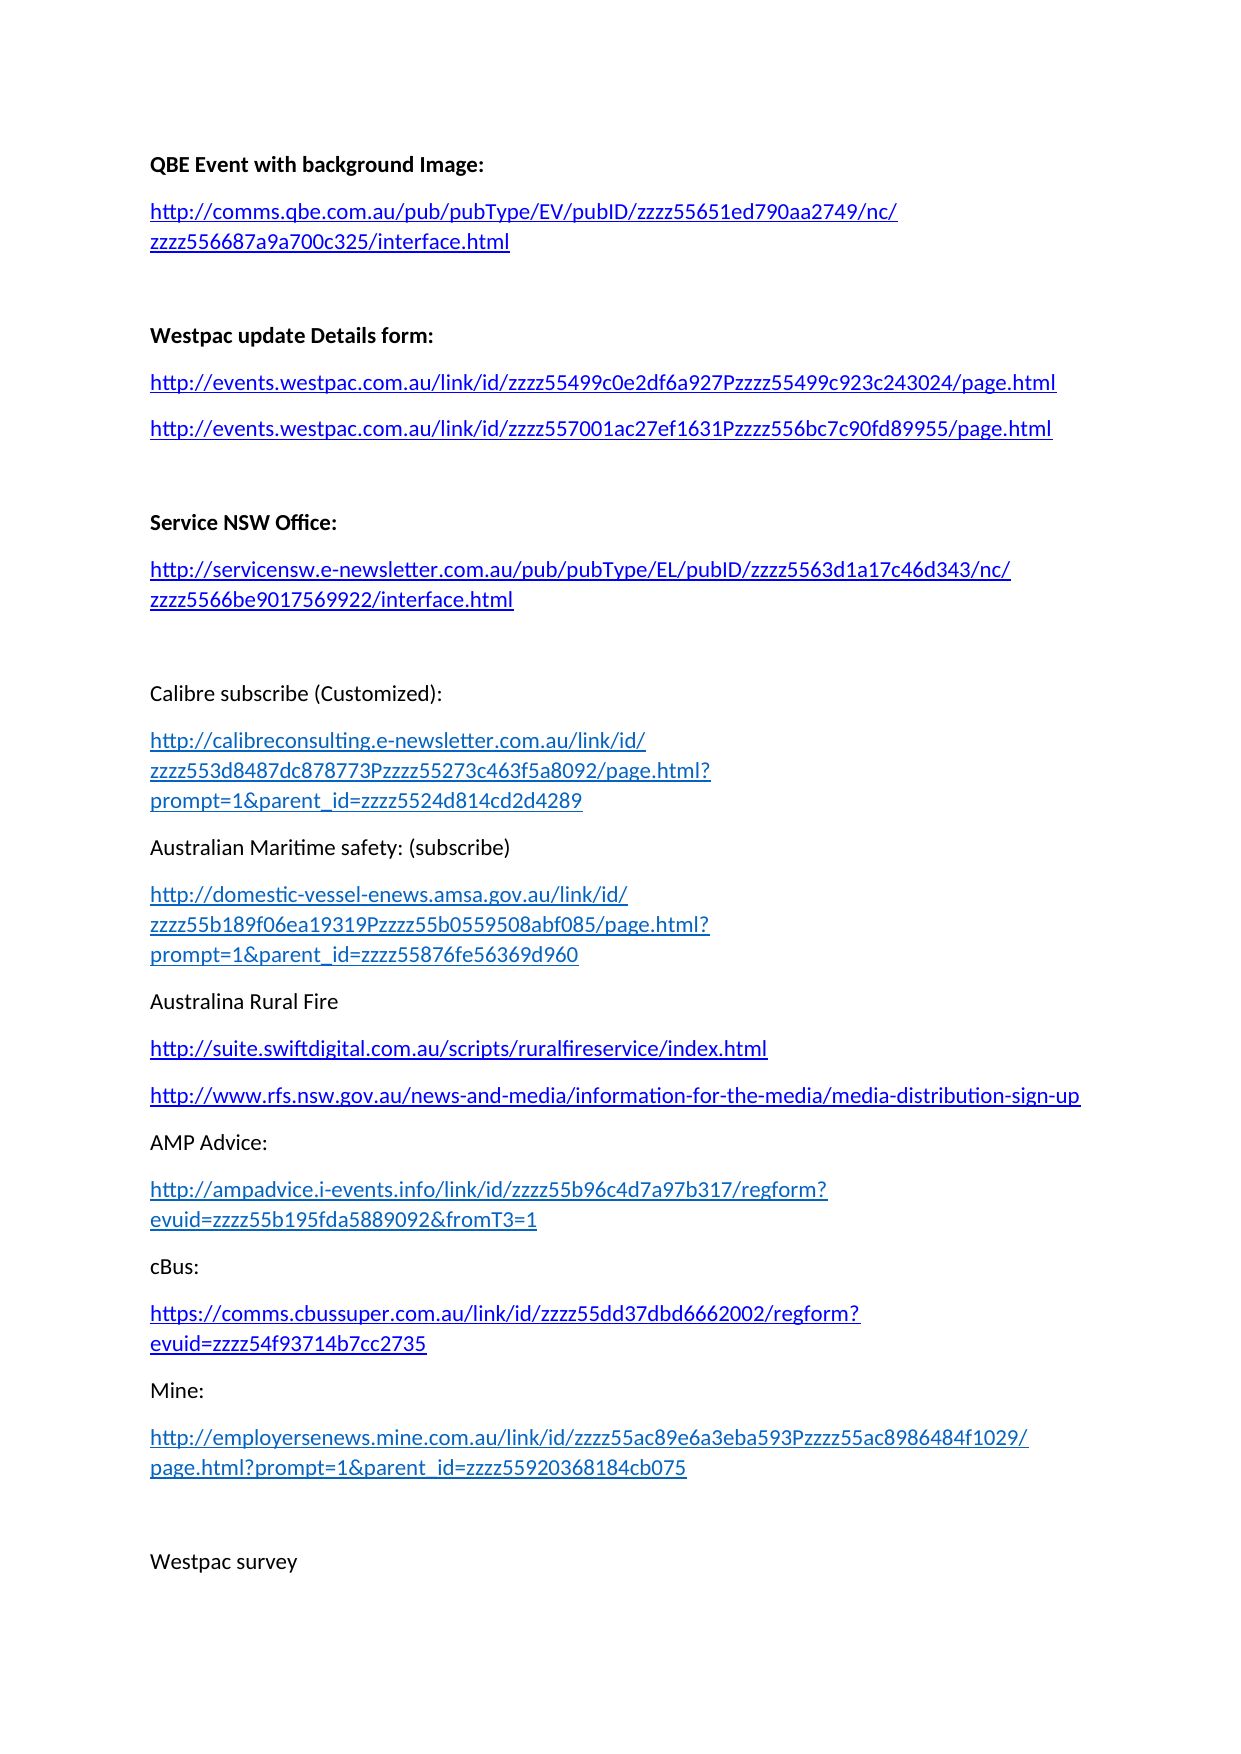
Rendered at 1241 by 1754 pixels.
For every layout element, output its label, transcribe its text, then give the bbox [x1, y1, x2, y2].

text http://employersenews.mine.com.au/link/id/zzzz55ac89e6a3eba593Pzzzz55ac8986484f1029/page.html?prompt=1HYPERLINK "http://employersenews.mine.com.au/link/id/zzzz55ac89e6a3eba593Pzzzz55ac8986484f1029/page.html?prompt=1&parent_id=zzzz55920368184cb075"&HYPERLINK "http://employersenews.mine.com.au/link/id/zzzz55ac89e6a3eba593Pzzzz55ac8986484f1029/page.html?prompt=1&parent_id=zzzz55920368184cb075"parent_id=zzzz55920368184cb075 [150, 1423, 1090, 1481]
text cBus: [150, 1252, 1090, 1280]
text http://events.westpac.com.au/link/id/zzzz557001ac27ef1631Pzzzz556bc7c90fd89955/page.html [150, 414, 1090, 443]
text http://calibreconsulting.e-newsletter.com.au/link/id/zzzz553d8487dc878773Pzzzz55273c463f5a8092/page.html?prompt=1HYPERLINK "http://calibreconsulting.e-newsletter.com.au/link/id/zzzz553d8487dc878773Pzzzz55273c463f5a8092/page.html?prompt=1&parent_id=zzzz5524d814cd2d4289"&HYPERLINK "http://calibreconsulting.e-newsletter.com.au/link/id/zzzz553d8487dc878773Pzzzz55273c463f5a8092/page.html?prompt=1&parent_id=zzzz5524d814cd2d4289"parent_id=zzzz5524d814cd2d4289 [150, 726, 1090, 814]
text Australian Maritime safety: (subscribe) [150, 833, 1090, 861]
text http://www.rfs.nsw.gov.au/news-and-media/information-for-the-media/media-distribution-sign-up [150, 1081, 1090, 1109]
text QBE Event with background Image: [150, 150, 1090, 178]
text Australina Rural Fire [150, 987, 1090, 1016]
text http://servicensw.e-newsletter.com.au/pub/pubType/EL/pubID/zzzz5563d1a17c46d343/nc/zzzz5566be9017569922/interface.html [150, 555, 1090, 613]
text https://comms.cbussuper.com.au/link/id/zzzz55dd37dbd6662002/regform?evuid=zzzz54f93714b7cc2735 [150, 1299, 1090, 1357]
text http://events.westpac.com.au/link/id/zzzz55499c0e2df6a927Pzzzz55499c923c243024/page.html [150, 368, 1090, 396]
text AMP Advice: [150, 1128, 1090, 1156]
text http://comms.qbe.com.au/pub/pubType/EV/pubID/zzzz55651ed790aa2749/nc/zzzz556687a9a700c325/interface.html [150, 197, 1090, 255]
text Calibre subscribe (Customized): [150, 679, 1090, 707]
text http://suite.swiftdigital.com.au/scripts/ruralfireservice/index.html [150, 1034, 1090, 1062]
text Service NSW Office: [150, 508, 1090, 536]
text http://domestic-vessel-enews.amsa.gov.au/link/id/zzzz55b189f06ea19319Pzzzz55b0559508abf085/page.html?prompt=1HYPERLINK "http://domestic-vessel-enews.amsa.gov.au/link/id/zzzz55b189f06ea19319Pzzzz55b0559508abf085/page.html?prompt=1&parent_id=zzzz55876fe56369d960"&HYPERLINK "http://domestic-vessel-enews.amsa.gov.au/link/id/zzzz55b189f06ea19319Pzzzz55b0559508abf085/page.html?prompt=1&parent_id=zzzz55876fe56369d960"parent_id=zzzz55876fe56369d960 [150, 880, 1090, 969]
text Westpac update Details form: [150, 321, 1090, 349]
text Westpac survey [150, 1547, 1090, 1575]
text Mine: [150, 1376, 1090, 1404]
